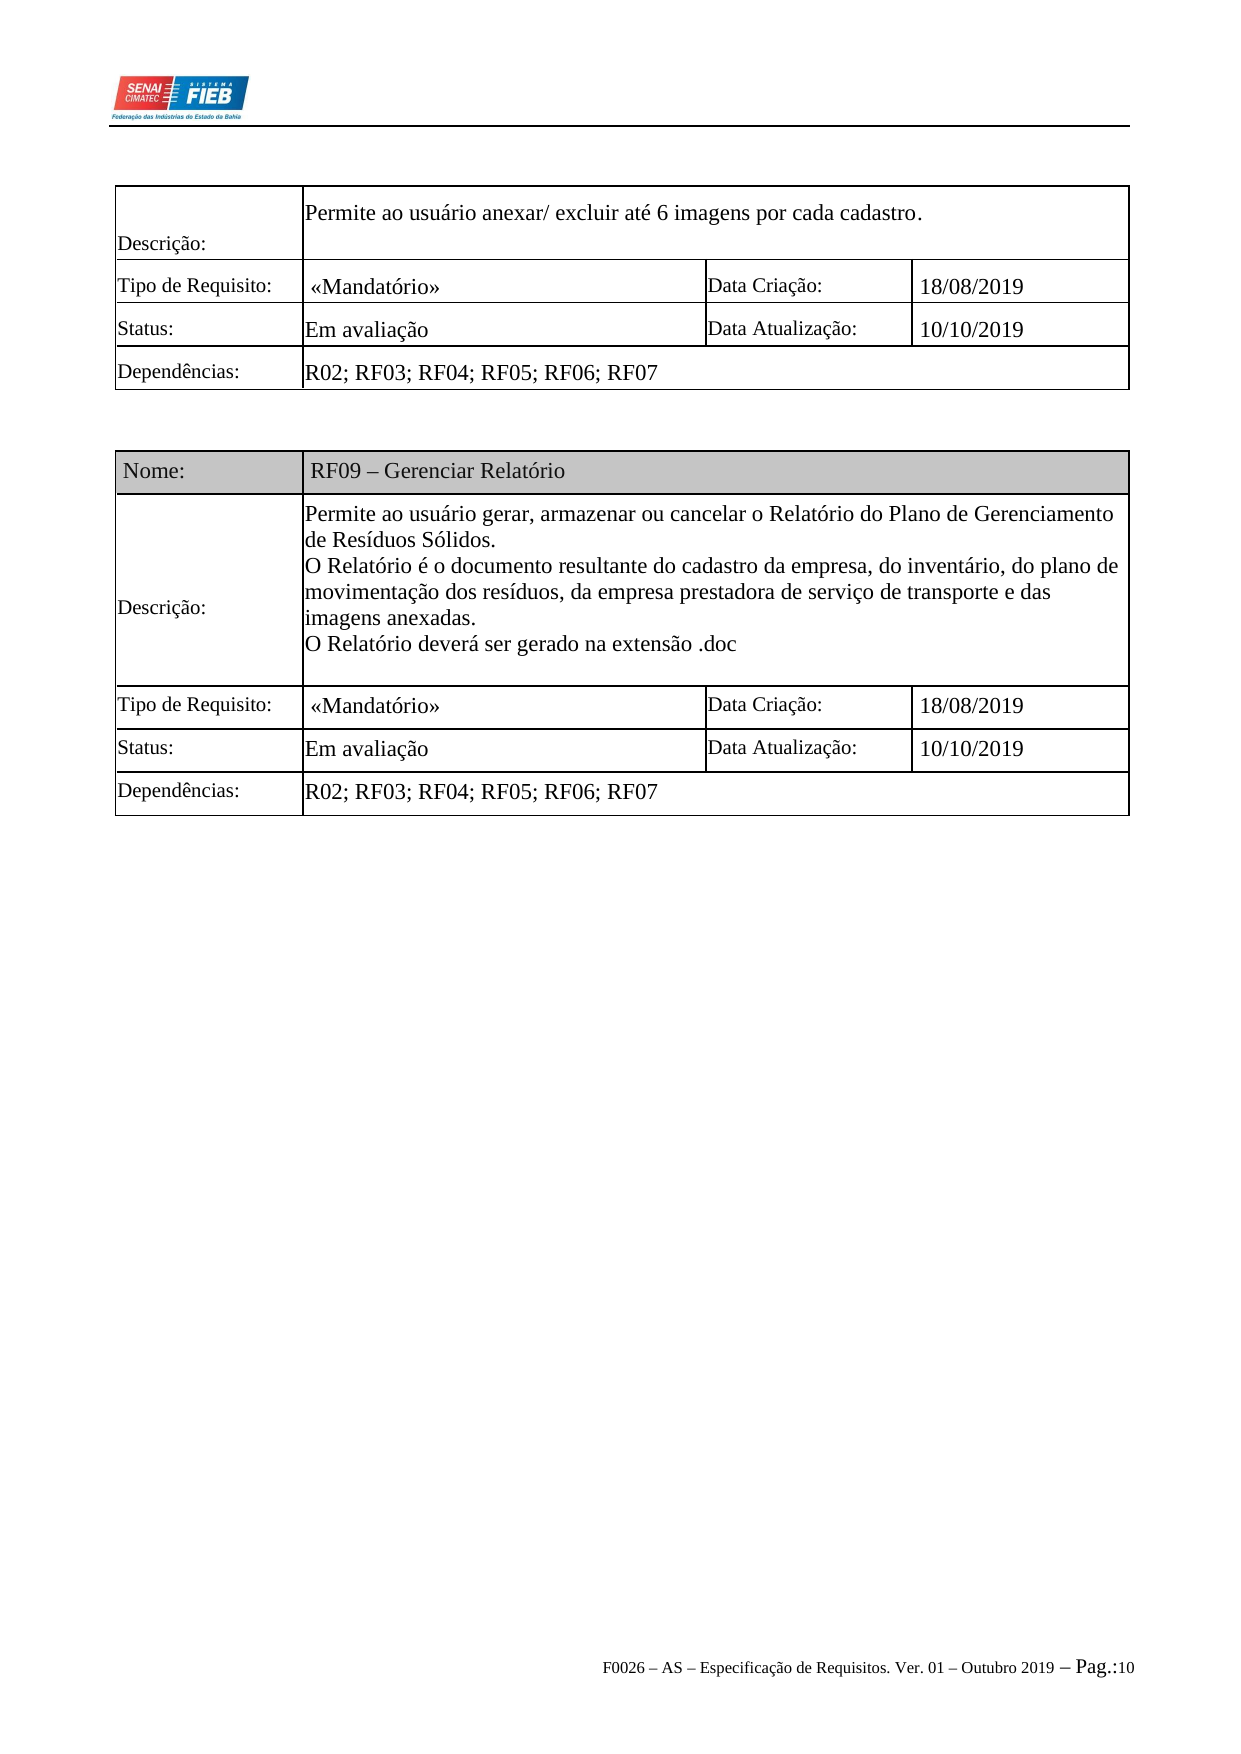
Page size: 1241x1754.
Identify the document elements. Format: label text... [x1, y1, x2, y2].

table_cell Permite ao usuário gerar, armazenar ou cancelar o Relatório do Plano de Gerenciamento de Resíduos Sólidos. O Relatório é o documento resultante do cadastro da empresa, do inventário, do plano de movimentação dos resíduos, da empresa prestadora de serviço de transporte e das imagens anexadas. O Relatório deverá ser gerado na extensão .doc [304, 495, 1128, 685]
table_cell R02; RF03; RF04; RF05; RF06; RF07 [304, 773, 1128, 815]
table_cell Data Atualização: [707, 303, 911, 345]
table_cell 10/10/2019 [913, 303, 1128, 345]
table_cell Status: [116, 303, 302, 345]
table_cell Data Atualização: [707, 730, 911, 771]
table_cell «Mandatório» [304, 687, 705, 728]
table_cell Data Criação: [707, 260, 911, 302]
table_cell Descrição: [116, 494, 302, 685]
table_cell 18/08/2019 [913, 260, 1128, 302]
table_cell 10/10/2019 [913, 730, 1128, 771]
table_cell Permite ao usuário anexar/ excluir até 6 imagens por cada cadastro. [304, 187, 1128, 259]
table_cell Em avaliação [304, 303, 705, 345]
table_cell R02; RF03; RF04; RF05; RF06; RF07 [304, 347, 1128, 388]
table_cell Em avaliação [304, 730, 705, 771]
table_cell Dependências: [116, 772, 302, 815]
table_cell Data Criação: [707, 687, 911, 728]
picture [111, 74, 251, 121]
table_cell Descrição: [116, 187, 302, 259]
table_cell Tipo de Requisito: [116, 260, 302, 302]
table_cell «Mandatório» [304, 260, 705, 302]
table_cell Status: [116, 729, 302, 771]
table_cell 18/08/2019 [913, 687, 1128, 728]
table_cell Tipo de Requisito: [116, 686, 302, 728]
table_header RF09 – Gerenciar Relatório [304, 452, 1128, 493]
table_header Nome: [116, 452, 302, 493]
table_cell Dependências: [116, 346, 302, 388]
